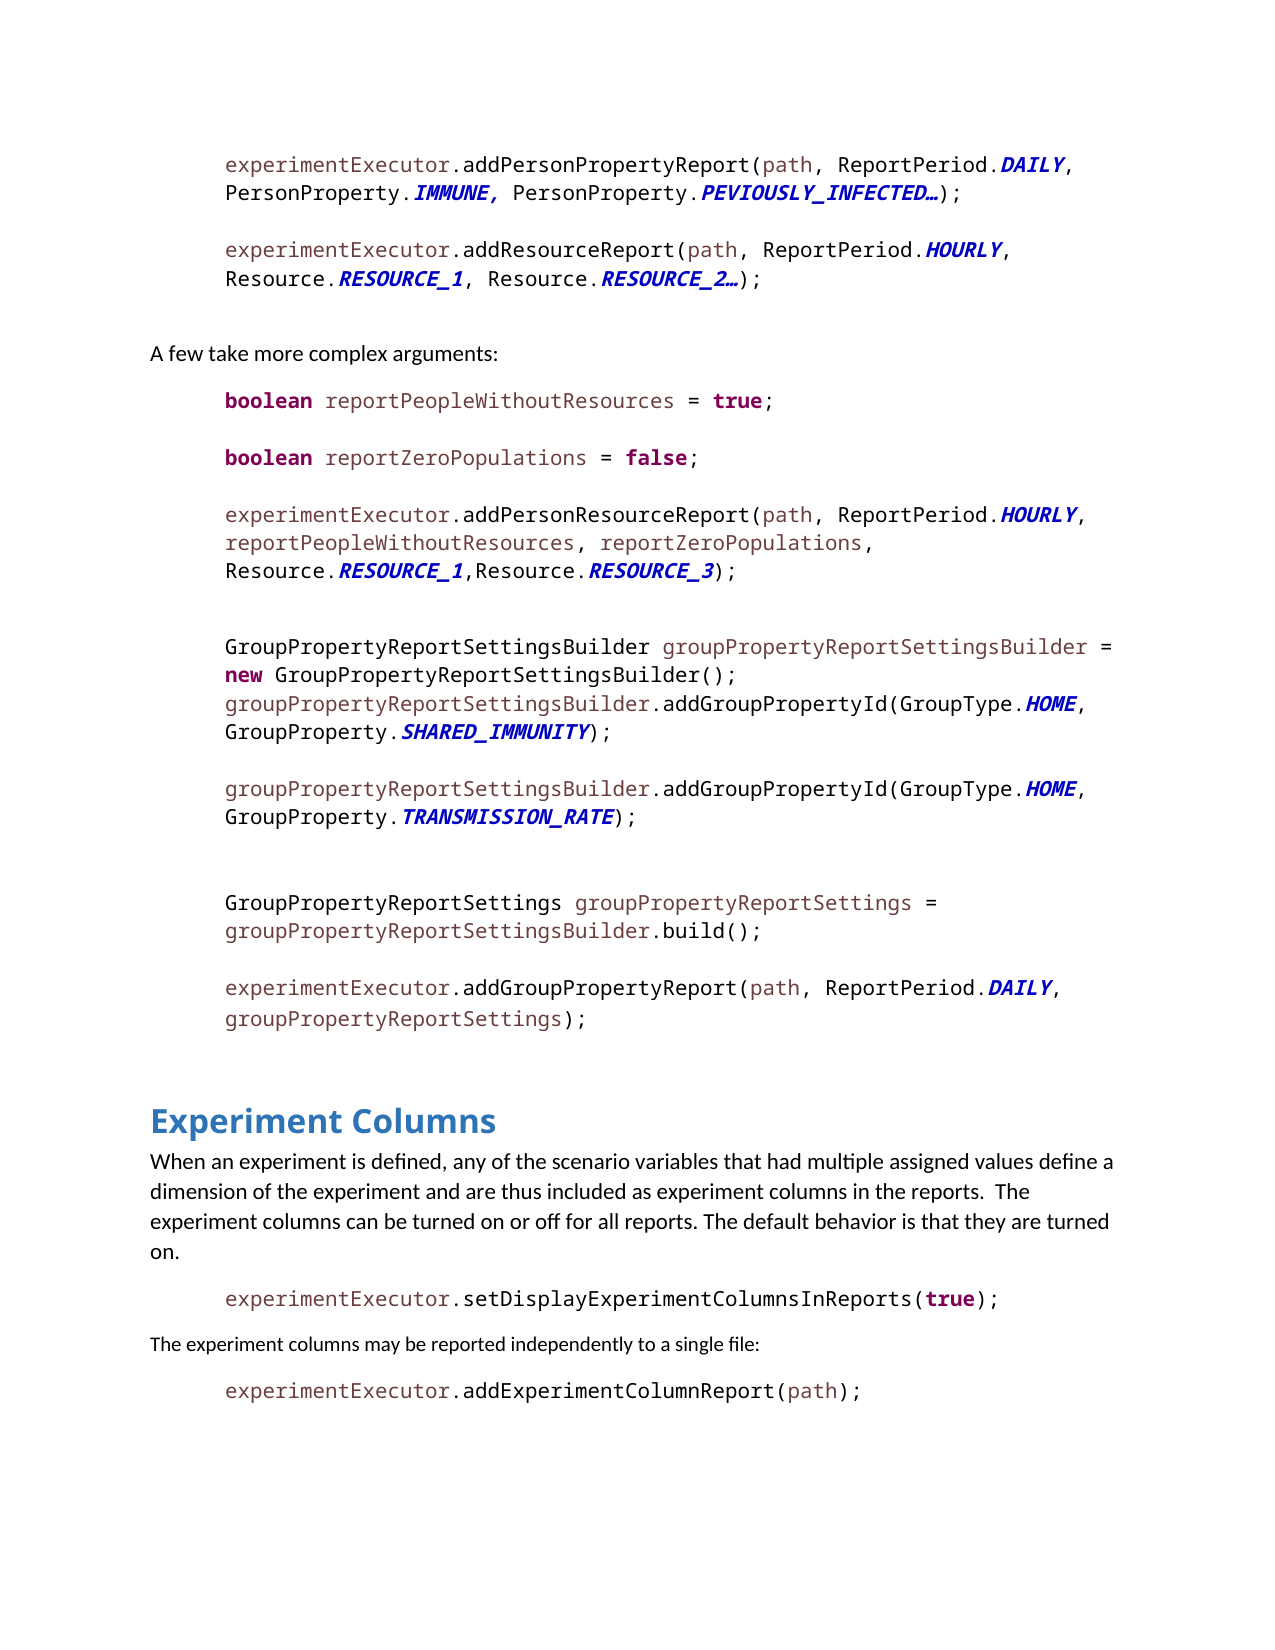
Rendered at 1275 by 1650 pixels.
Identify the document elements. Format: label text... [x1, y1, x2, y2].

text experimentExecutor.addPersonResourceReport(path, ReportPeriod.HOURLY, reportPeopleWithoutResources, reportZeroPopulations, Resource.RESOURCE_1,Resource.RESOURCE_3); [225, 500, 1125, 585]
text boolean reportZeroPopulations = false; [225, 443, 1125, 471]
text A few take more complex arguments: [150, 339, 1125, 367]
text boolean reportPeopleWithoutResources = true; [225, 386, 1125, 414]
text experimentExecutor.addPersonPropertyReport(path, ReportPeriod.DAILY, PersonProperty.IMMUNE, PersonProperty.PEVIOUSLY_INFECTED…); [225, 150, 1125, 207]
subtitle Experiment Columns [150, 1098, 1125, 1143]
text experimentExecutor.setDisplayExperimentColumnsInReports(true); [225, 1284, 1125, 1313]
text experimentExecutor.addExperimentColumnReport(path); [225, 1376, 1125, 1404]
text groupPropertyReportSettingsBuilder.addGroupPropertyId(GroupType.HOME, GroupProperty.TRANSMISSION_RATE); [225, 774, 1125, 831]
text groupPropertyReportSettingsBuilder.addGroupPropertyId(GroupType.HOME, GroupProperty.SHARED_IMMUNITY); [225, 689, 1125, 746]
text GroupPropertyReportSettings groupPropertyReportSettings = groupPropertyReportSettingsBuilder.build(); [225, 888, 1125, 945]
text When an experiment is defined, any of the scenario variables that had multiple assigned values define a dimension of the experiment and are thus included as experiment columns in the reports. The experiment columns can be turned on or off for all reports. The default behavior is that they are turned on. [150, 1147, 1125, 1266]
text experimentExecutor.addResourceReport(path, ReportPeriod.HOURLY, Resource.RESOURCE_1, Resource.RESOURCE_2…); [225, 235, 1125, 292]
text The experiment columns may be reported independently to a single file: [150, 1332, 1125, 1357]
text GroupPropertyReportSettingsBuilder groupPropertyReportSettingsBuilder = new GroupPropertyReportSettingsBuilder(); [225, 632, 1125, 689]
text experimentExecutor.addGroupPropertyReport(path, ReportPeriod.DAILY, groupPropertyReportSettings); [225, 973, 1125, 1032]
